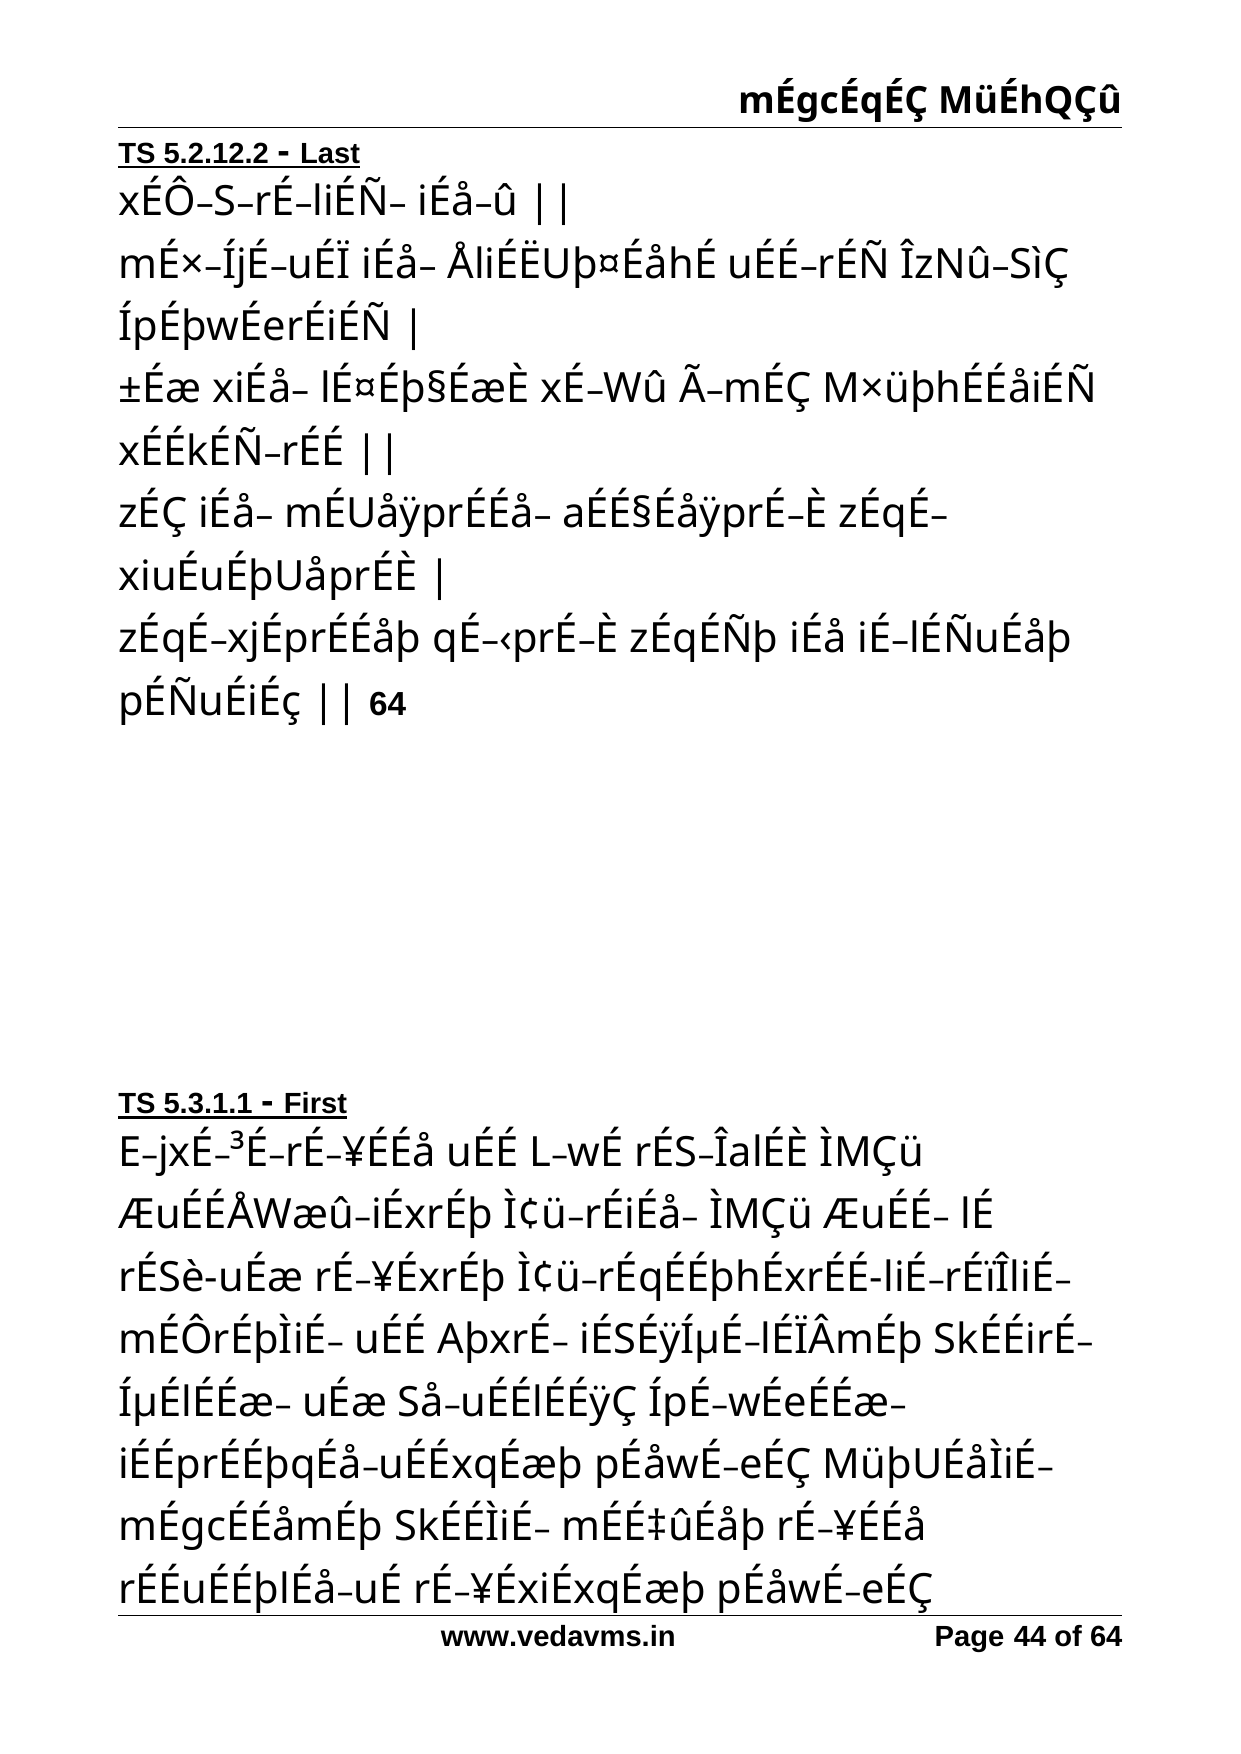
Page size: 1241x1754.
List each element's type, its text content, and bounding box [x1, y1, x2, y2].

text xÉÔ–S–rÉ–liÉÑ– iÉå–û || [118, 171, 1122, 228]
text mÉ×–ÍjÉ–uÉÏ iÉå– ÅliÉËUþ¤ÉåhÉ uÉÉ–rÉÑ ÎzNû–SìÇ ÍpÉþwÉerÉiÉÑ | [118, 233, 1122, 353]
text zÉÇ iÉå– mÉUåÿprÉÉå– aÉÉ§ÉåÿprÉ–È zÉqÉ–xiuÉuÉþUåprÉÈ | [118, 483, 1122, 602]
text E–jxÉ–³É–rÉ–¥ÉÉå uÉÉ L–wÉ rÉS–ÎalÉÈ ÌMÇü ÆuÉÉÅWæû–iÉxrÉþ Ì¢ü–rÉiÉå– ÌMÇü ÆuÉÉ– lÉ [118, 1122, 1122, 1241]
subtitle TS 5.2.12.2 - Last [118, 128, 1122, 171]
subtitle TS 5.3.1.1 - First [118, 1079, 1122, 1122]
text ±Éæ xiÉå– lÉ¤Éþ§ÉæÈ xÉ–Wû Ã–mÉÇ M×üþhÉÉåiÉÑ xÉÉkÉÑ–rÉÉ || [118, 358, 1122, 477]
text zÉqÉ–xjÉprÉÉåþ qÉ–‹prÉ–È zÉqÉÑþ iÉå iÉ–lÉÑuÉåþ pÉÑuÉiÉç || 64 [118, 608, 1122, 727]
